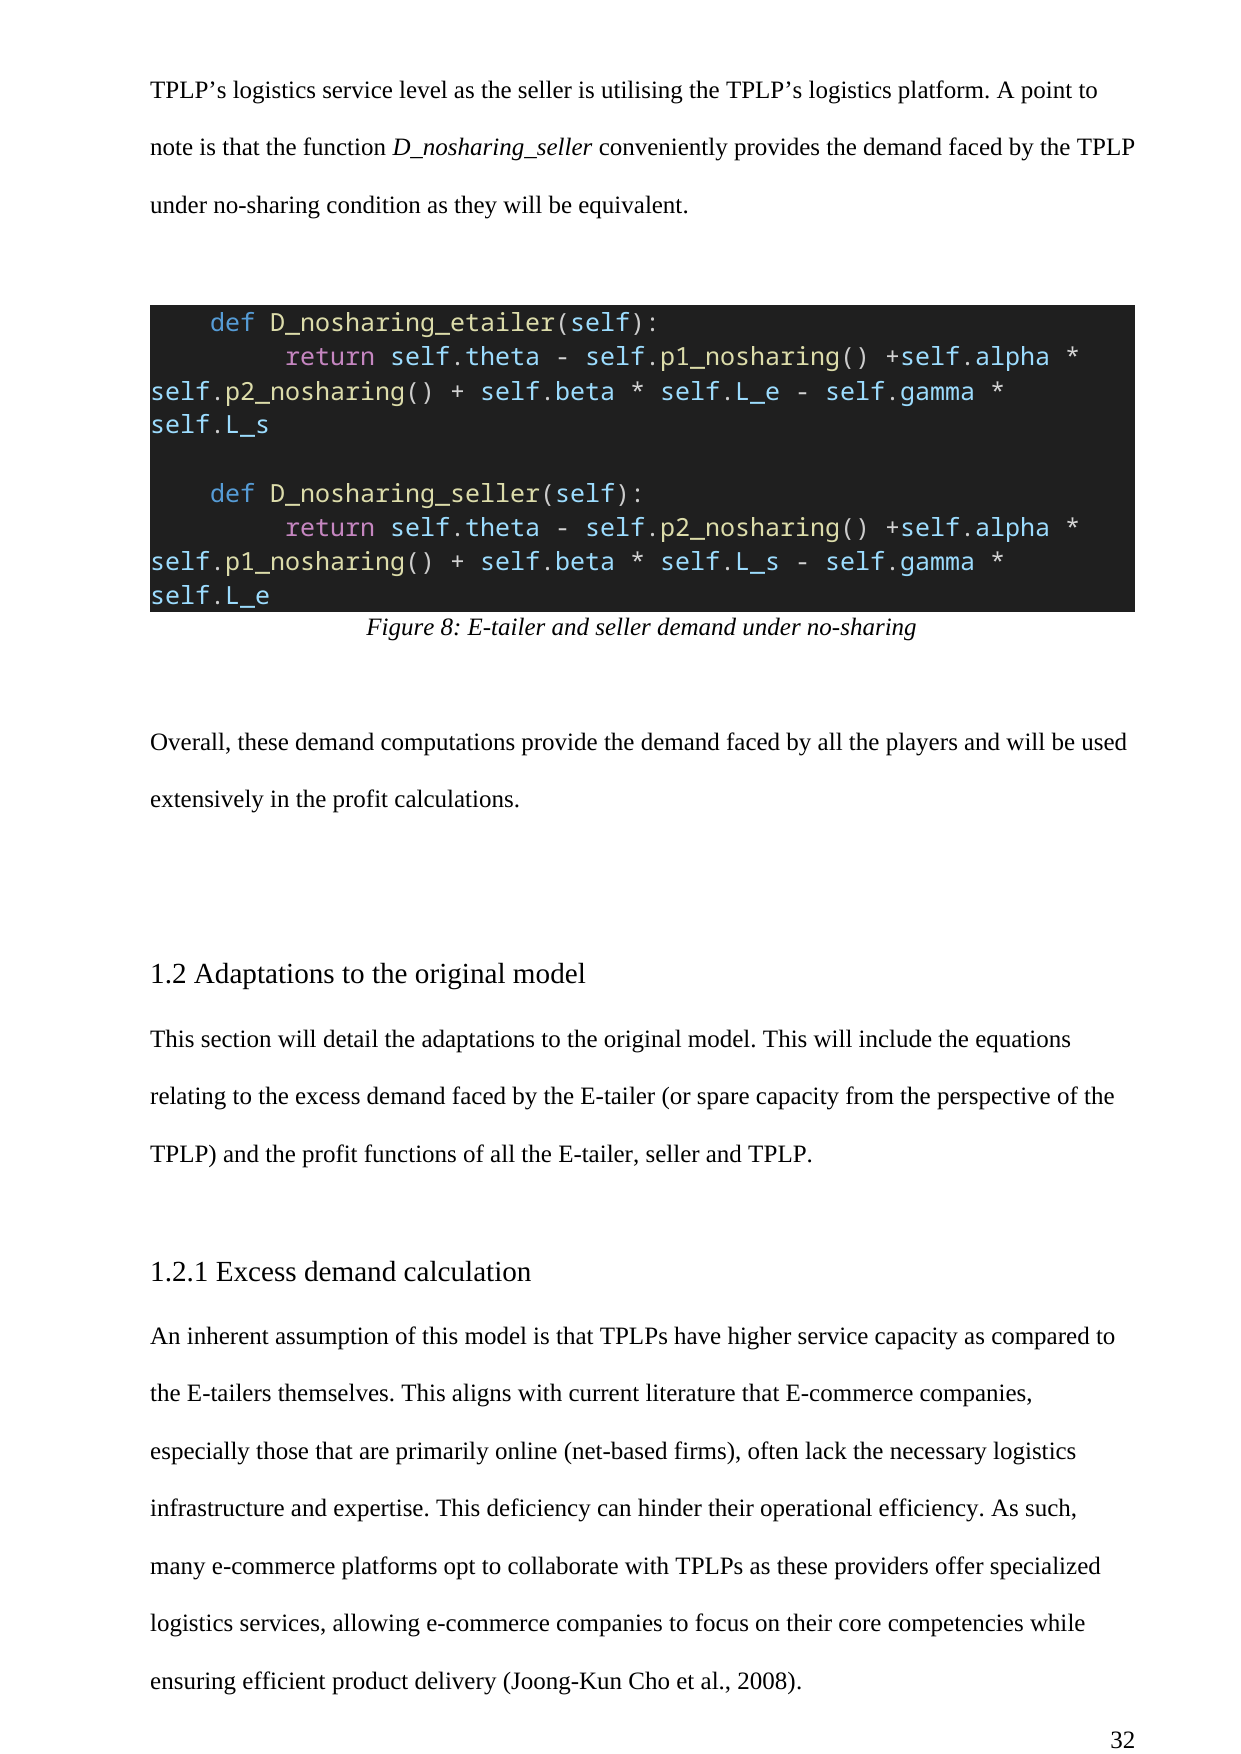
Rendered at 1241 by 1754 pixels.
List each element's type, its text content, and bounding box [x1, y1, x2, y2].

text This section will detail the adaptations to the original model. This will include the equations relating to the excess demand faced by the E-tailer (or spare capacity from the perspective of the TPLP) and the profit functions of all the E-tailer, seller and TPLP. [150, 1024, 1135, 1167]
subtitle 1.2.1 Excess demand calculation [150, 1254, 1135, 1287]
text Figure 8: E-tailer and seller demand under no-sharing [150, 612, 1135, 640]
text return self.theta - self.p2_nosharing() +self.alpha * self.p1_nosharing() + self.beta * self.L_s - self.gamma * self.L_e [150, 509, 1135, 612]
text def D_nosharing_seller(self): [150, 475, 1135, 509]
text An inherent assumption of this model is that TPLPs have higher service capacity as compared to the E-tailers themselves. This aligns with current literature that E-commerce companies, especially those that are primarily online (net-based firms), often lack the necessary logistics infrastructure and expertise. This deficiency can hinder their operational efficiency. As such, many e-commerce platforms opt to collaborate with TPLPs as these providers offer specialized logistics services, allowing e-commerce companies to focus on their core competencies while ensuring efficient product delivery (Joong‐Kun Cho et al., 2008). [150, 1321, 1135, 1694]
text return self.theta - self.p1_nosharing() +self.alpha * self.p2_nosharing() + self.beta * self.L_e - self.gamma * self.L_s [150, 339, 1135, 441]
text def D_nosharing_etailer(self): [150, 305, 1135, 339]
subtitle 1.2 Adaptations to the original model [150, 957, 1135, 990]
text Overall, these demand computations provide the demand faced by all the players and will be used extensively in the profit calculations. [150, 727, 1135, 813]
